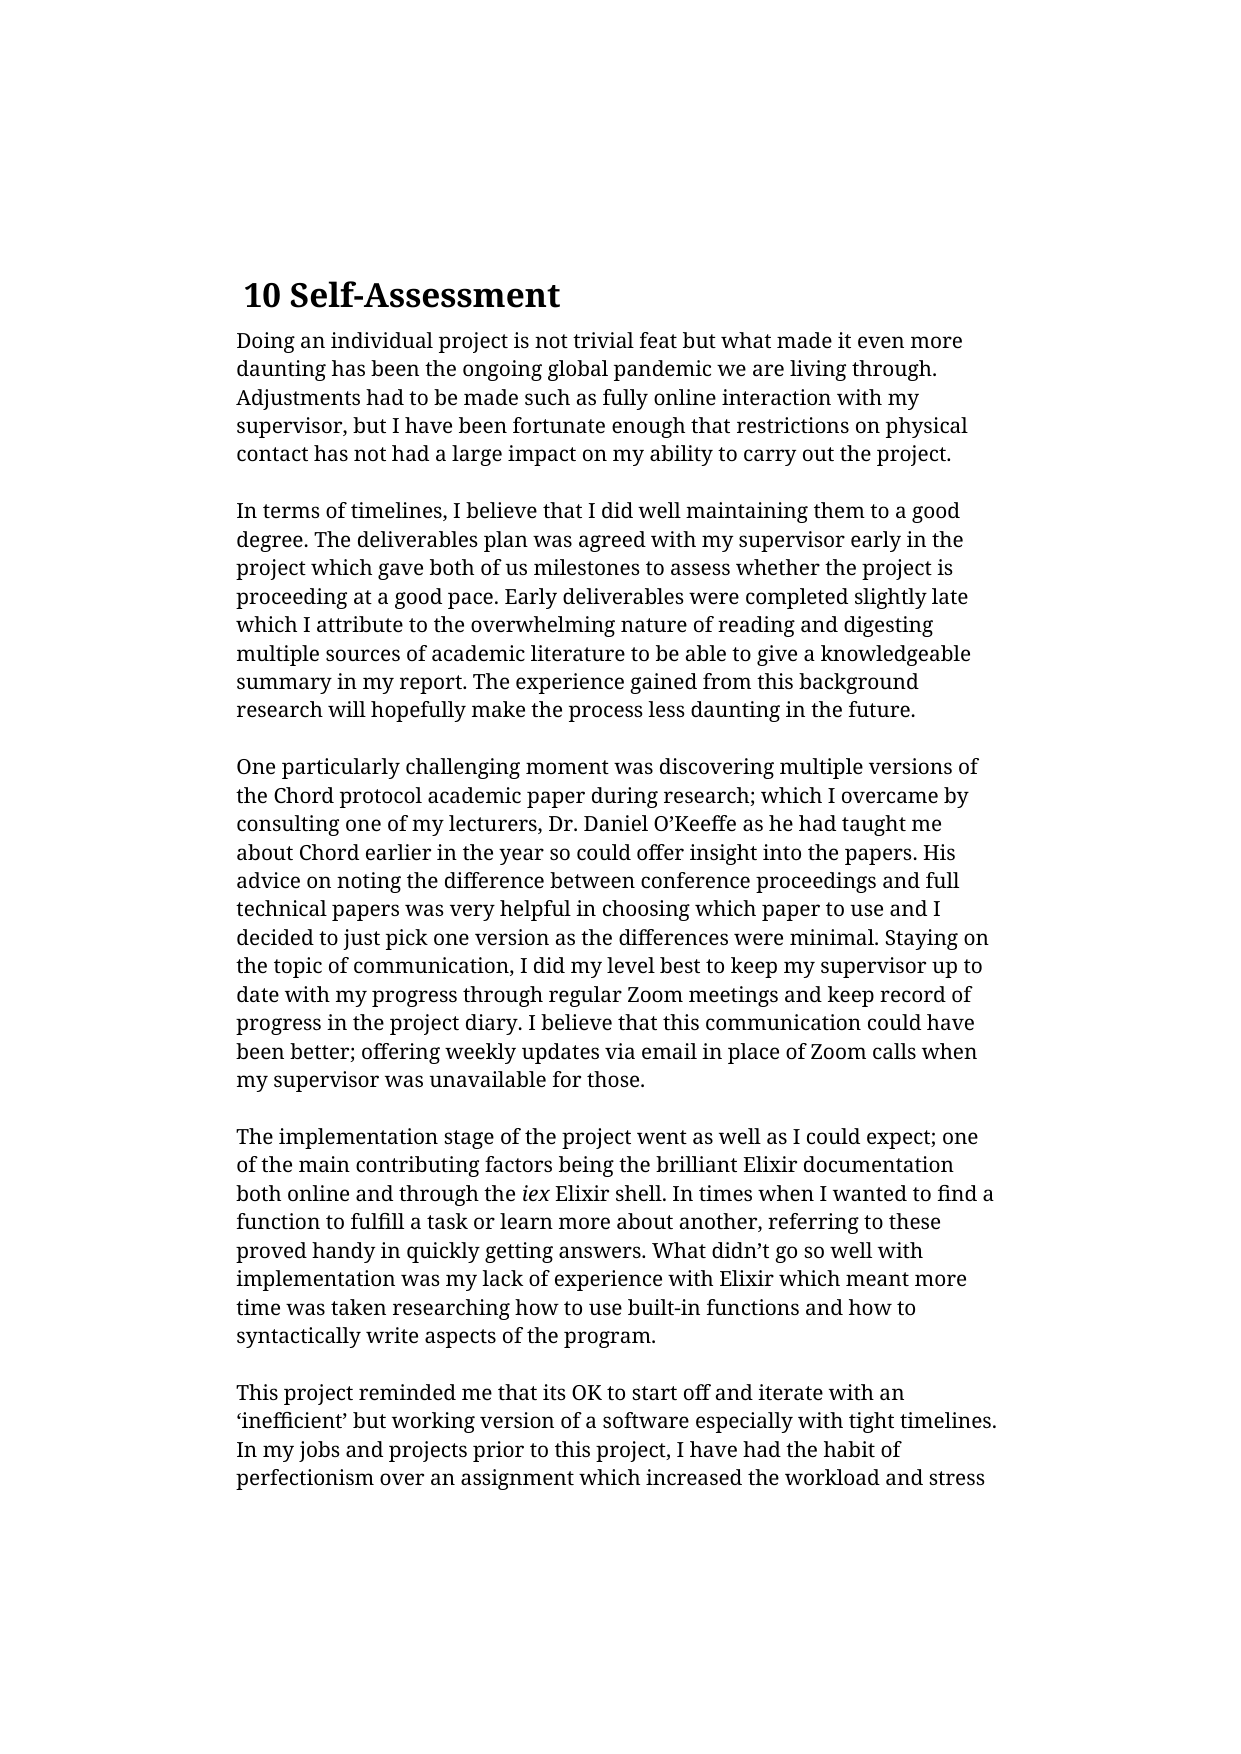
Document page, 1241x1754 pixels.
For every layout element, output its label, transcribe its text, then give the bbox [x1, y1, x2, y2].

text In terms of timelines, I believe that I did well maintaining them to a good degree. The deliverables plan was agreed with my supervisor early in the project which gave both of us milestones to assess whether the project is proceeding at a good pace. Early deliverables were completed slightly late which I attribute to the overwhelming nature of reading and digesting multiple sources of academic literature to be able to give a knowledgeable summary in my report. The experience gained from this background research will hopefully make the process less daunting in the future. [236, 496, 1004, 724]
text The implementation stage of the project went as well as I could expect; one of the main contributing factors being the brilliant Elixir documentation both online and through the iex Elixir shell. In times when I wanted to find a function to fulfill a task or learn more about another, referring to these proved handy in quickly getting answers. What didn’t go so well with implementation was my lack of experience with Elixir which meant more time was taken researching how to use built-in functions and how to syntactically write aspects of the program. [236, 1122, 1004, 1349]
text One particularly challenging moment was discovering multiple versions of the Chord protocol academic paper during research; which I overcame by consulting one of my lecturers, Dr. Daniel O’Keeffe as he had taught me about Chord earlier in the year so could offer insight into the papers. His advice on noting the difference between conference proceedings and full technical papers was very helpful in choosing which paper to use and I decided to just pick one version as the differences were minimal. Staying on the topic of communication, I did my level best to keep my supervisor up to date with my progress through regular Zoom meetings and keep record of progress in the project diary. I believe that this communication could have been better; offering weekly updates via email in place of Zoom calls when my supervisor was unavailable for those. [236, 752, 1004, 1094]
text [236, 1378, 1004, 1492]
text Doing an individual project is not trivial feat but what made it even more daunting has been the ongoing global pandemic we are living through. Adjustments had to be made such as fully online interaction with my supervisor, but I have been fortunate enough that restrictions on physical contact has not had a large impact on my ability to carry out the project. [236, 326, 1004, 468]
subtitle 10 Self-Assessment [244, 286, 1004, 313]
